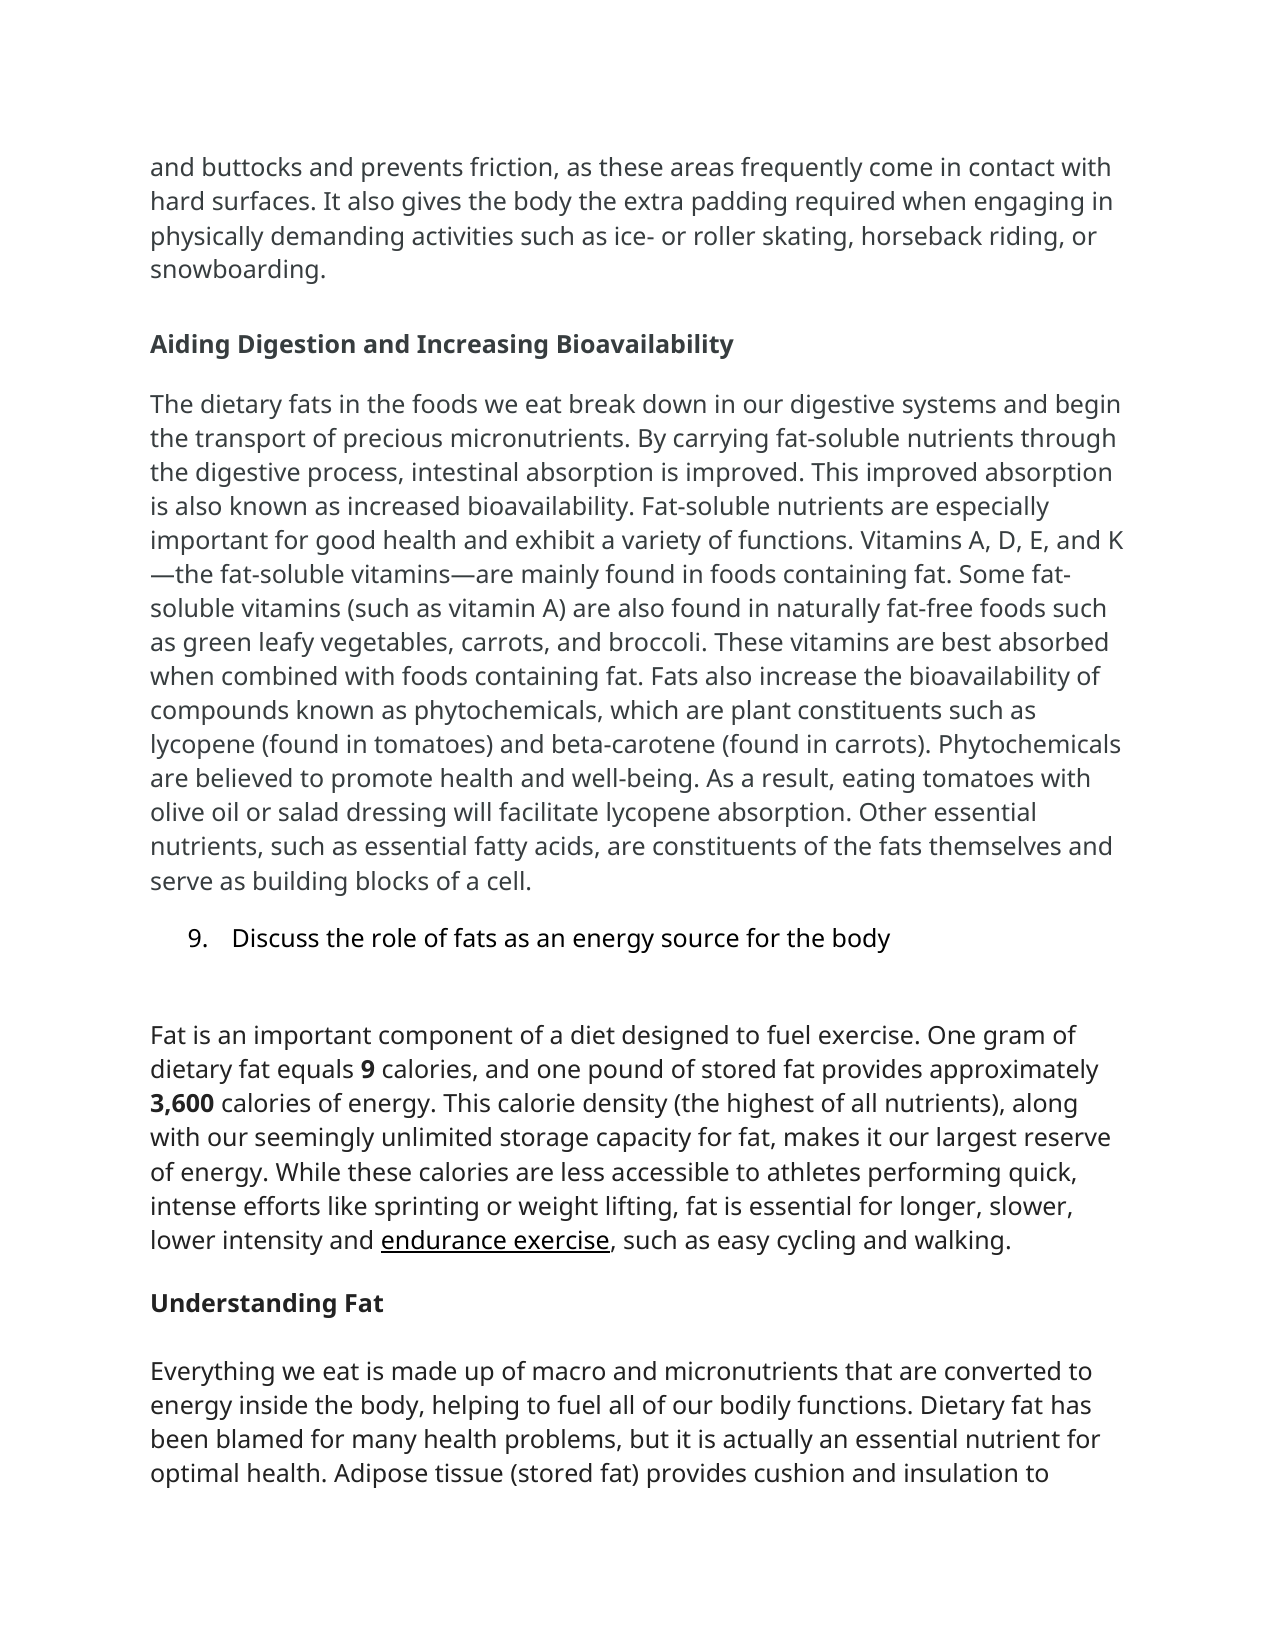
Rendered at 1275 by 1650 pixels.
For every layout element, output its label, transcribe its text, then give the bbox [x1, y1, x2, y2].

subtitle Aiding Digestion and Increasing Bioavailability [150, 324, 1125, 361]
subtitle Understanding Fat [150, 1286, 1125, 1319]
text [150, 150, 1125, 286]
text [150, 1354, 1125, 1490]
text Fat is an important component of a diet designed to fuel exercise. One gram of dietary fat equals 9 calories, and one pound of stored fat provides approximately 3,600 calories of energy. This calorie density (the highest of all nutrients), along with our seemingly unlimited storage capacity for fat, makes it our largest reserve of energy. While these calories are less accessible to athletes performing quick, intense efforts like sprinting or weight lifting, fat is essential for longer, slower, lower intensity and endurance exercise, such as easy cycling and walking. [150, 1018, 1125, 1256]
text The dietary fats in the foods we eat break down in our digestive systems and begin the transport of precious micronutrients. By carrying fat-soluble nutrients through the digestive process, intestinal absorption is improved. This improved absorption is also known as increased bioavailability. Fat-soluble nutrients are especially important for good health and exhibit a variety of functions. Vitamins A, D, E, and K—the fat-soluble vitamins—are mainly found in foods containing fat. Some fat-soluble vitamins (such as vitamin A) are also found in naturally fat-free foods such as green leafy vegetables, carrots, and broccoli. These vitamins are best absorbed when combined with foods containing fat. Fats also increase the bioavailability of compounds known as phytochemicals, which are plant constituents such as lycopene (found in tomatoes) and beta-carotene (found in carrots). Phytochemicals are believed to promote health and well-being. As a result, eating tomatoes with olive oil or salad dressing will facilitate lycopene absorption. Other essential nutrients, such as essential fatty acids, are constituents of the fats themselves and serve as building blocks of a cell. [150, 386, 1125, 897]
list Discuss the role of fats as an energy source for the body [187, 921, 1125, 955]
